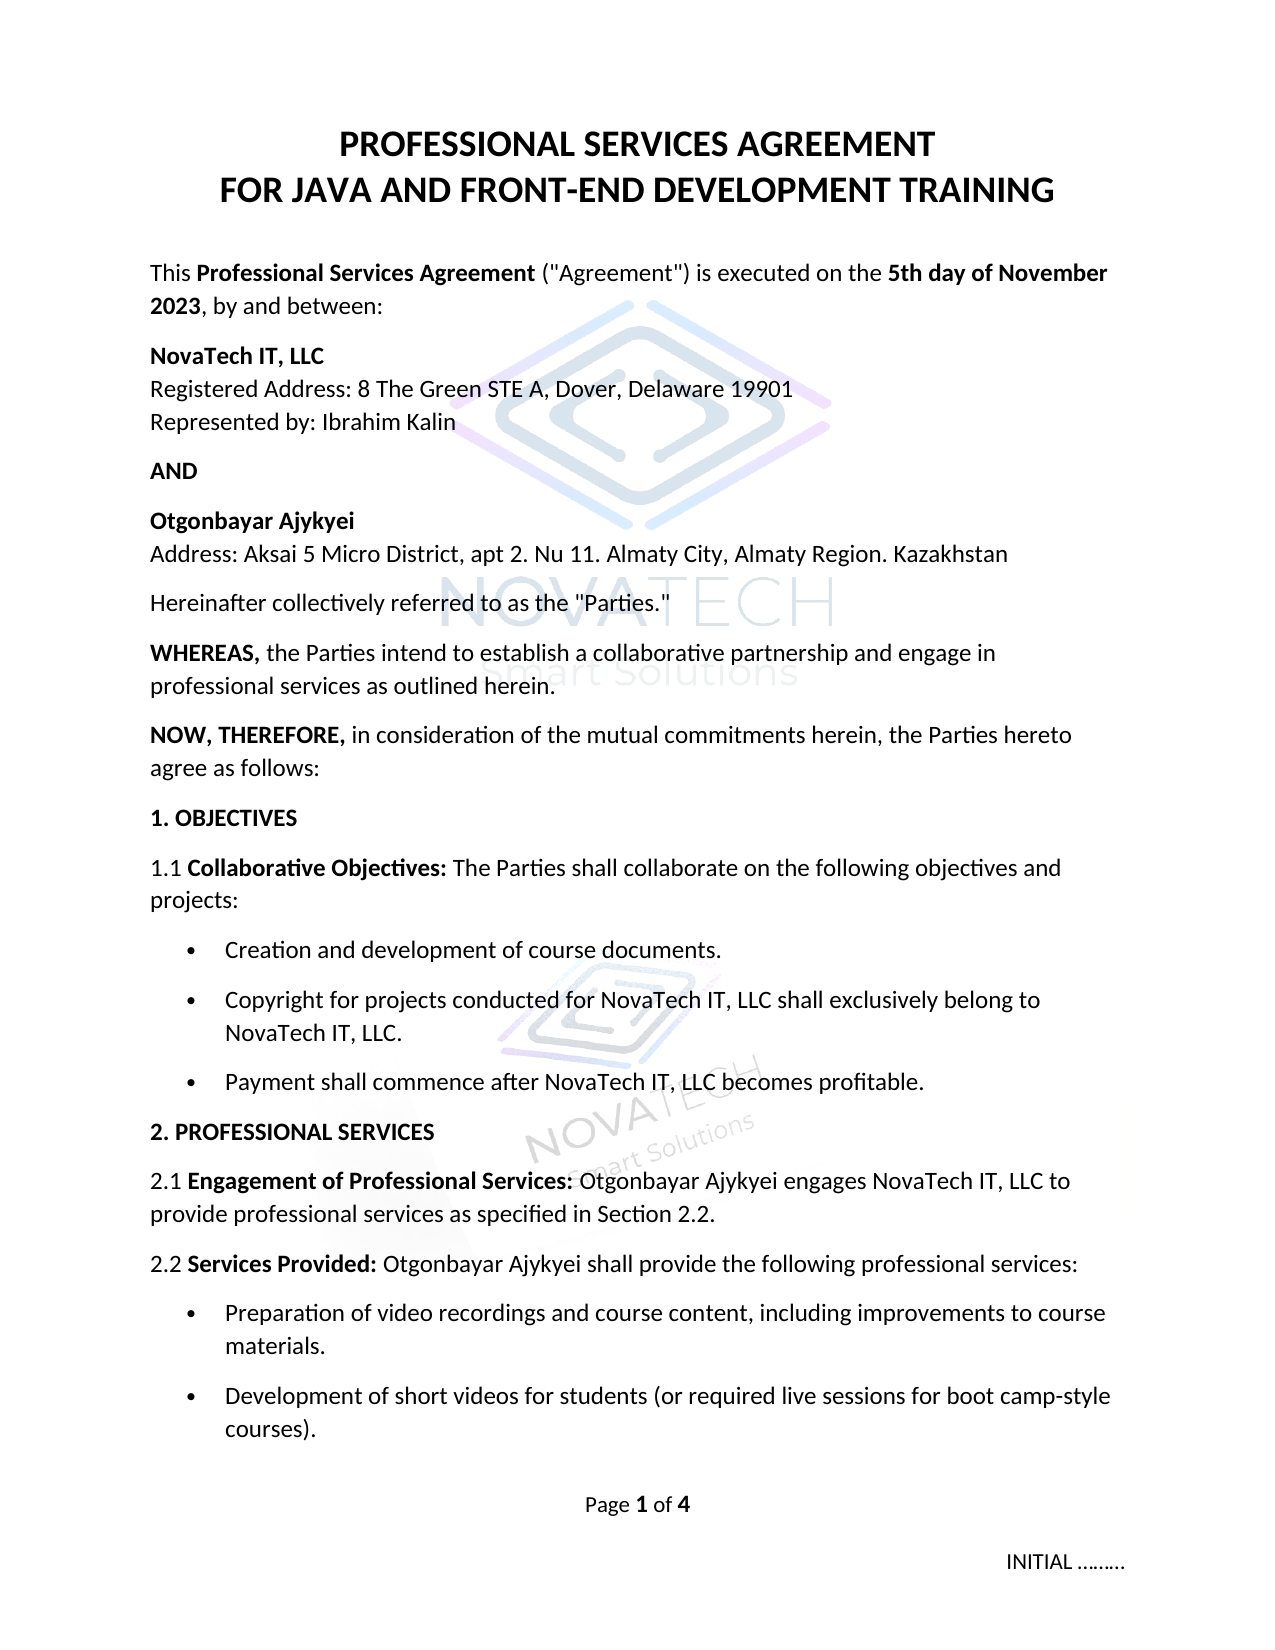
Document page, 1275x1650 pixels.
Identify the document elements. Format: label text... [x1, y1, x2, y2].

text WHEREAS, the Parties intend to establish a collaborative partnership and engage in professional services as outlined herein. [150, 637, 1125, 701]
text NOW, THEREFORE, in consideration of the mutual commitments herein, the Parties hereto agree as follows: [150, 719, 1125, 783]
text 2.1 Engagement of Professional Services: Otgonbayar Ajykyei engages NovaTech IT, LLC to provide professional services as specified in Section 2.2. [150, 1165, 1125, 1229]
text AND [150, 455, 1125, 486]
text 2.2 Services Provided: Otgonbayar Ajykyei shall provide the following professional services: [150, 1248, 1125, 1278]
list Preparation of video recordings and course content, including improvements to course materials. [187, 1297, 1125, 1361]
text PROFESSIONAL SERVICES AGREEMENT [150, 120, 1125, 166]
list Payment shall commence after NovaTech IT, LLC becomes profitable. [187, 1066, 1125, 1097]
text Hereinafter collectively referred to as the "Parties." [150, 587, 1125, 618]
list Creation and development of course documents. [187, 934, 1125, 965]
text NovaTech IT, LLC Registered Address: 8 The Green STE A, Dover, Delaware 19901 Represented by: Ibrahim Kalin [150, 340, 1125, 436]
text FOR JAVA AND FRONT-END DEVELOPMENT TRAINING [150, 166, 1125, 212]
text This Professional Services Agreement ("Agreement") is executed on the 5th day of November 2023, by and between: [150, 257, 1125, 321]
text 1. OBJECTIVES [150, 802, 1125, 833]
text 1.1 Collaborative Objectives: The Parties shall collaborate on the following objectives and projects: [150, 852, 1125, 915]
list Copyright for projects conducted for NovaTech IT, LLC shall exclusively belong to NovaTech IT, LLC. [187, 984, 1125, 1047]
text 2. PROFESSIONAL SERVICES [150, 1116, 1125, 1146]
list Development of short videos for students (or required live sessions for boot camp-style courses). [187, 1380, 1125, 1443]
text Otgonbayar Ajykyei Address: Aksai 5 Micro District, apt 2. Nu 11. Almaty City, Almaty Region. Kazakhstan [150, 505, 1125, 568]
